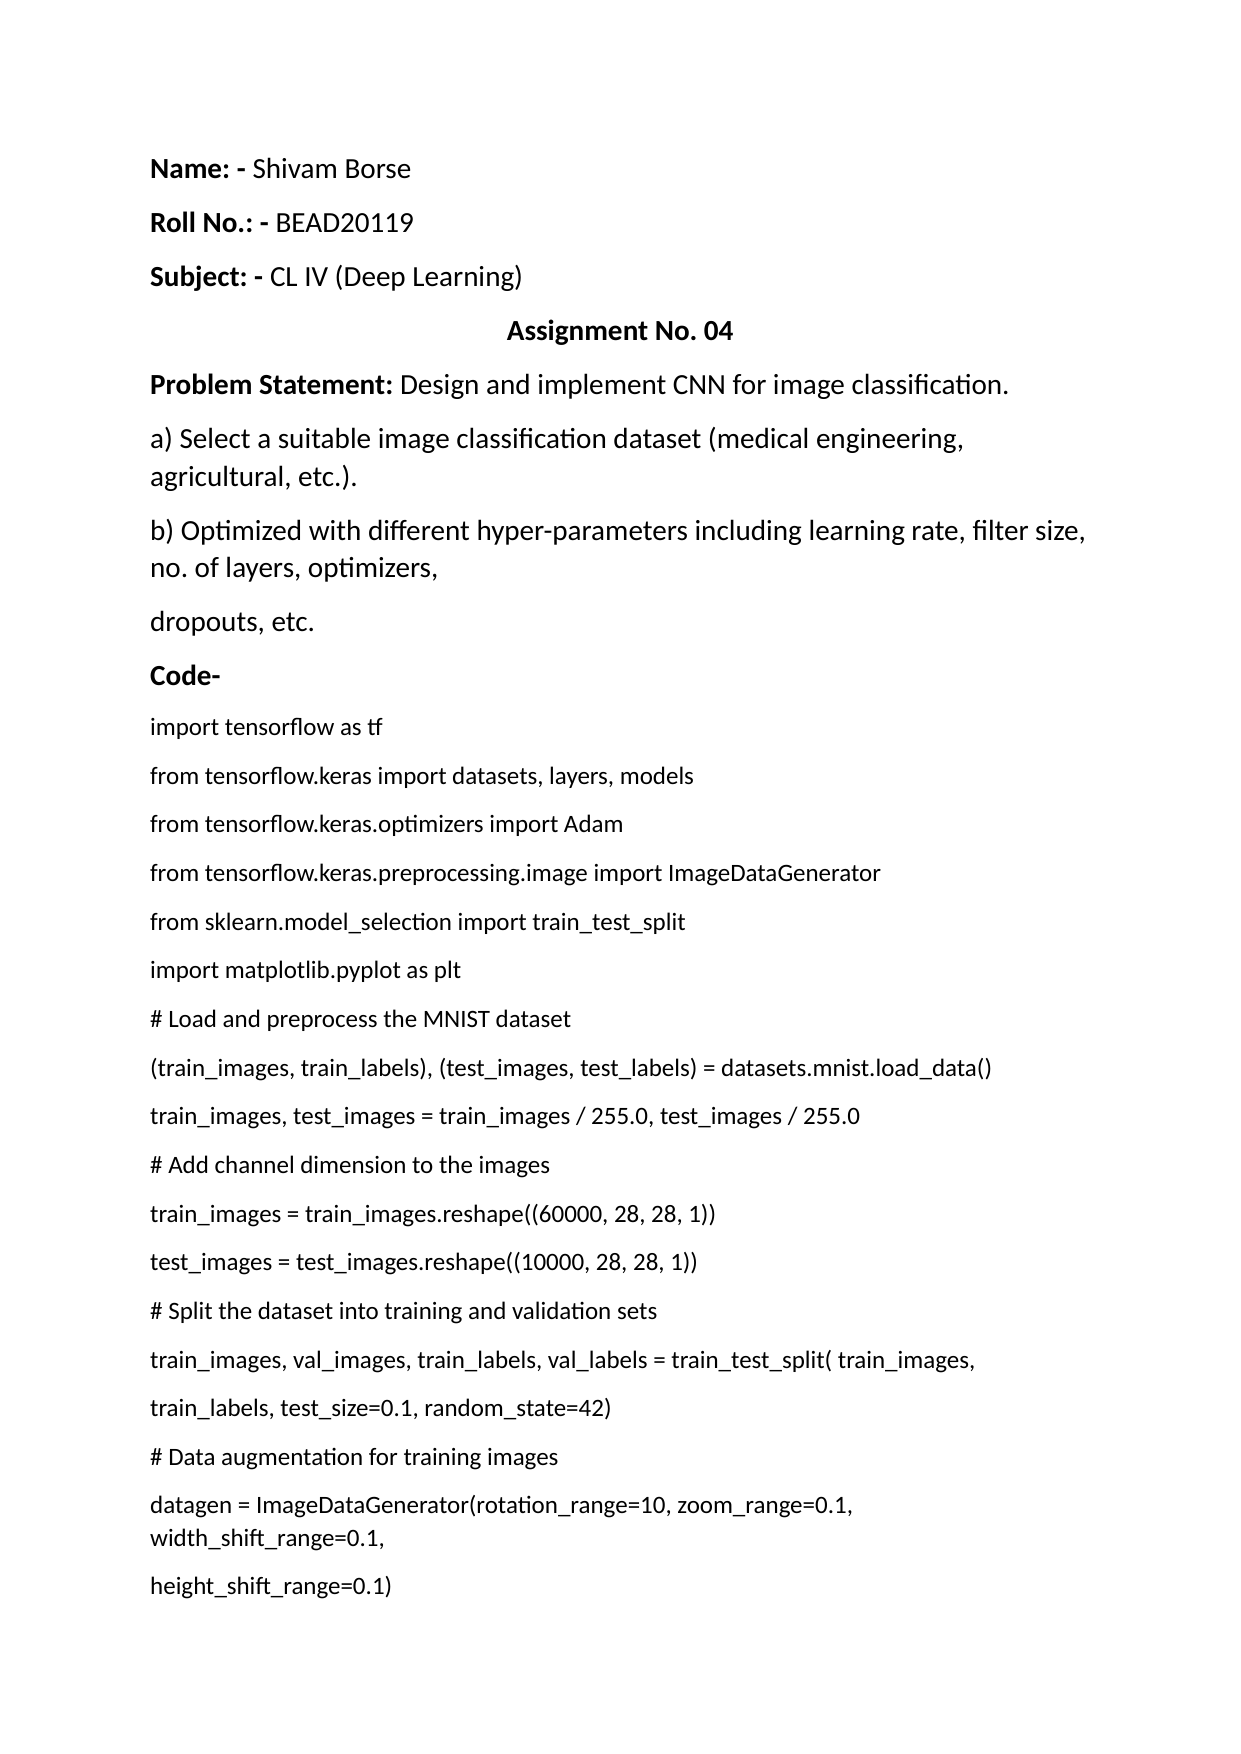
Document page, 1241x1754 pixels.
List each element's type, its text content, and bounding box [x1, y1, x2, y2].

text train_labels, test_size=0.1, random_state=42) [150, 1392, 1090, 1423]
text from sklearn.model_selection import train_test_split [150, 906, 1090, 936]
text train_images, val_images, train_labels, val_labels = train_test_split( train_images, [150, 1344, 1090, 1374]
text Subject: - CL IV (Deep Learning) [150, 258, 1090, 294]
text # Data augmentation for training images [150, 1441, 1090, 1472]
text b) Optimized with different hyper-parameters including learning rate, filter size, no. of layers, optimizers, [150, 512, 1090, 585]
text import tensorflow as tf [150, 711, 1090, 742]
text (train_images, train_labels), (test_images, test_labels) = datasets.mnist.load_data() [150, 1052, 1090, 1082]
text # Load and preprocess the MNIST dataset [150, 1003, 1090, 1034]
text train_images = train_images.reshape((60000, 28, 28, 1)) [150, 1198, 1090, 1228]
text from tensorflow.keras.preprocessing.image import ImageDataGenerator [150, 857, 1090, 888]
text # Add channel dimension to the images [150, 1149, 1090, 1180]
text Code- [150, 657, 1090, 693]
text train_images, test_images = train_images / 255.0, test_images / 255.0 [150, 1101, 1090, 1131]
text Problem Statement: Design and implement CNN for image classification. [150, 366, 1090, 402]
text import matplotlib.pyplot as plt [150, 954, 1090, 985]
text Roll No.: - BEAD20119 [150, 204, 1090, 240]
text a) Select a suitable image classification dataset (medical engineering, agricultural, etc.). [150, 420, 1090, 493]
text dropouts, etc. [150, 603, 1090, 639]
text from tensorflow.keras.optimizers import Adam [150, 809, 1090, 839]
text Assignment No. 04 [150, 312, 1090, 348]
text from tensorflow.keras import datasets, layers, models [150, 760, 1090, 791]
text test_images = test_images.reshape((10000, 28, 28, 1)) [150, 1246, 1090, 1277]
text datagen = ImageDataGenerator(rotation_range=10, zoom_range=0.1, width_shift_range=0.1, [150, 1490, 1090, 1552]
text # Split the dataset into training and validation sets [150, 1295, 1090, 1326]
text height_shift_range=0.1) [150, 1570, 1090, 1601]
text Name: - Shivam Borse [150, 150, 1090, 186]
